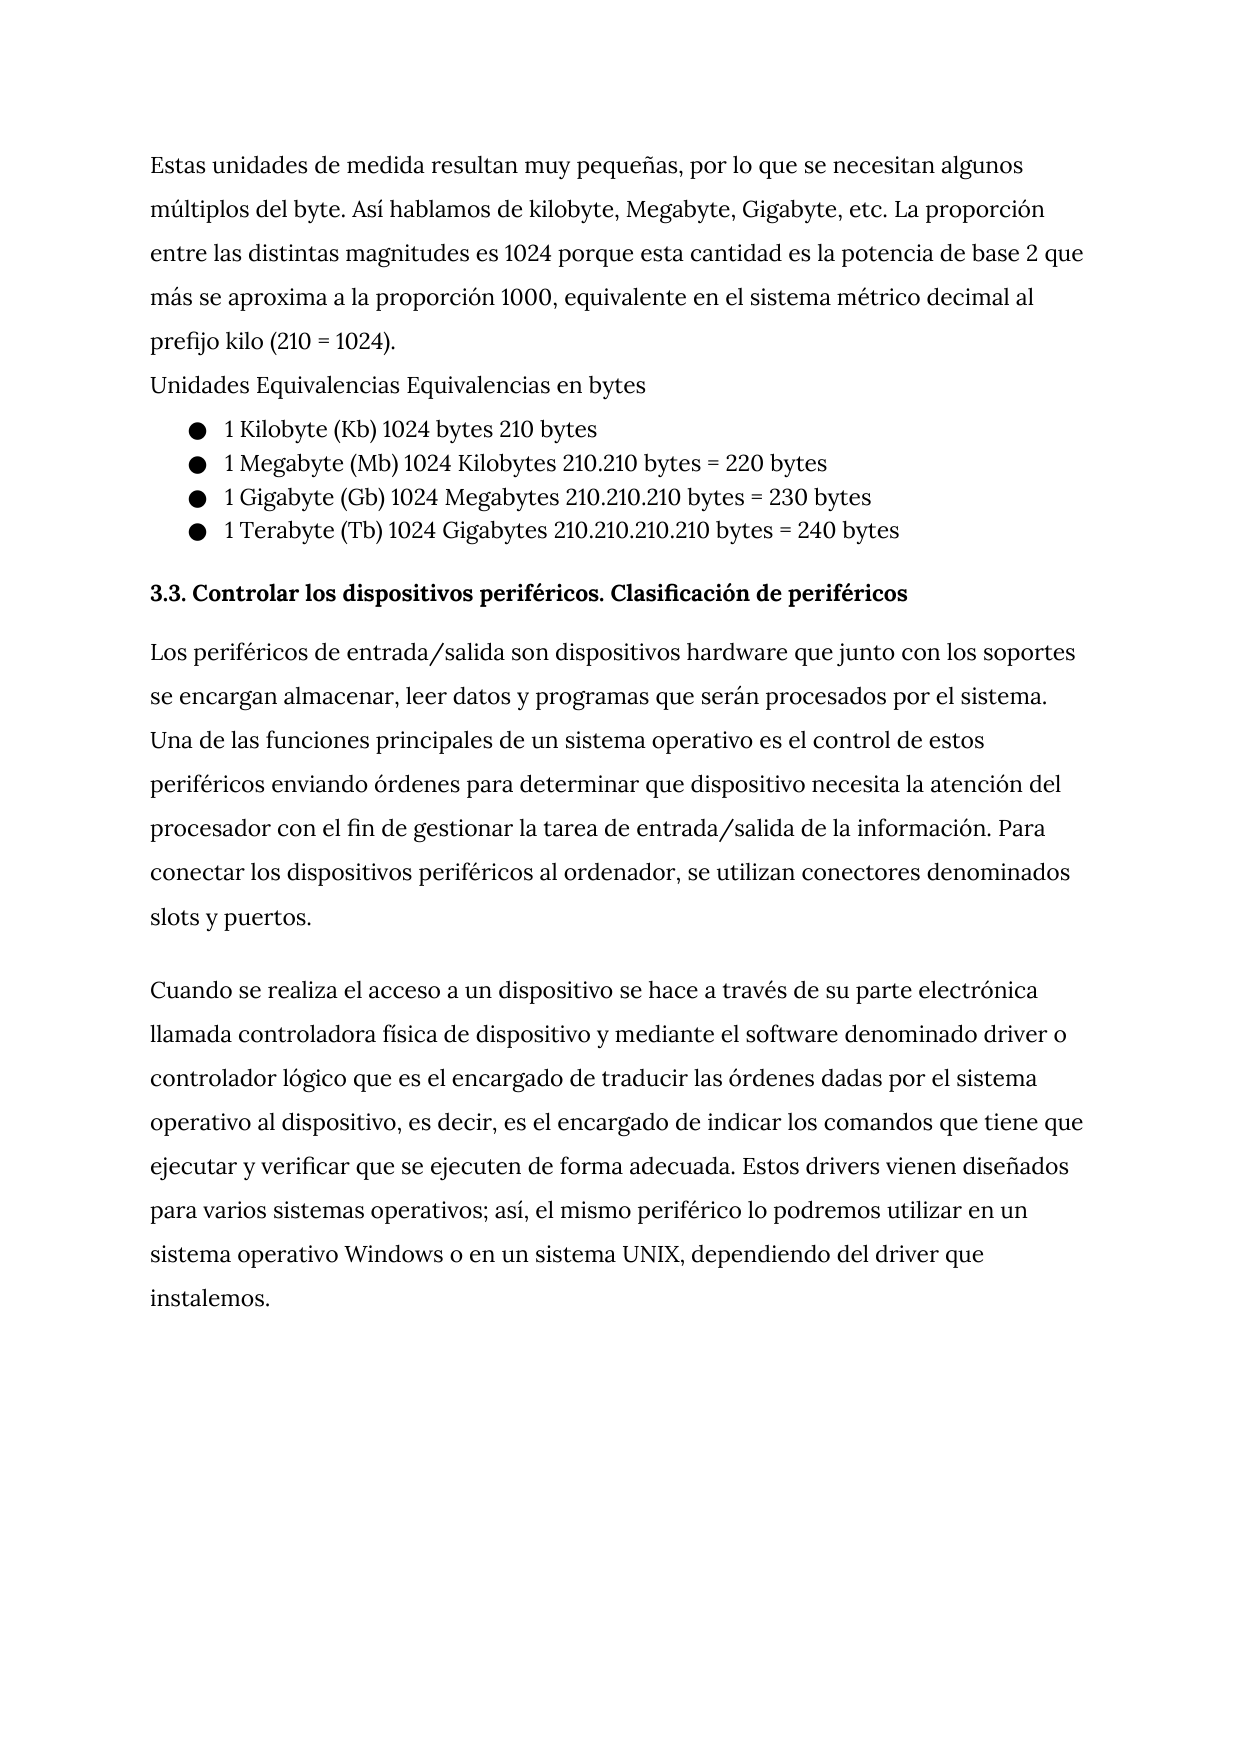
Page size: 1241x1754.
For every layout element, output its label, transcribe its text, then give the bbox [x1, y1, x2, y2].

text Unidades Equivalencias Equivalencias en bytes [150, 370, 1090, 400]
list 1 Megabyte (Mb) 1024 Kilobytes 210.210 bytes = 220 bytes [187, 448, 1090, 477]
list 1 Kilobyte (Kb) 1024 bytes 210 bytes [187, 414, 1090, 444]
text Estas unidades de medida resultan muy pequeñas, por lo que se necesitan algunos múltiplos del byte. Así hablamos de kilobyte, Megabyte, Gigabyte, etc. La proporción entre las distintas magnitudes es 1024 porque esta cantidad es la potencia de base 2 que más se aproxima a la proporción 1000, equivalente en el sistema métrico decimal al prefijo kilo (210 = 1024). [150, 150, 1090, 356]
text Los periféricos de entrada/salida son dispositivos hardware que junto con los soportes se encargan almacenar, leer datos y programas que serán procesados por el sistema. Una de las funciones principales de un sistema operativo es el control de estos periféricos enviando órdenes para determinar que dispositivo necesita la atención del procesador con el fin de gestionar la tarea de entrada/salida de la información. Para conectar los dispositivos periféricos al ordenador, se utilizan conectores denominados slots y puertos. [150, 637, 1090, 931]
list 1 Gigabyte (Gb) 1024 Megabytes 210.210.210 bytes = 230 bytes [187, 482, 1090, 511]
text ejecutar y verificar que se ejecuten de forma adecuada. Estos drivers vienen diseñados para varios sistemas operativos; así, el mismo periférico lo podremos utilizar en un sistema operativo Windows o en un sistema UNIX, dependiendo del driver que instalemos. [150, 1152, 1090, 1313]
text Cuando se realiza el acceso a un dispositivo se hace a través de su parte electrónica llamada controladora física de dispositivo y mediante el software denominado driver o controlador lógico que es el encargado de traducir las órdenes dadas por el sistema operativo al dispositivo, es decir, es el encargado de indicar los comandos que tiene que [150, 975, 1090, 1137]
list 1 Terabyte (Tb) 1024 Gigabytes 210.210.210.210 bytes = 240 bytes [187, 516, 1090, 545]
text 3.3. Controlar los dispositivos periféricos. Clasificación de periféricos [150, 579, 1090, 608]
